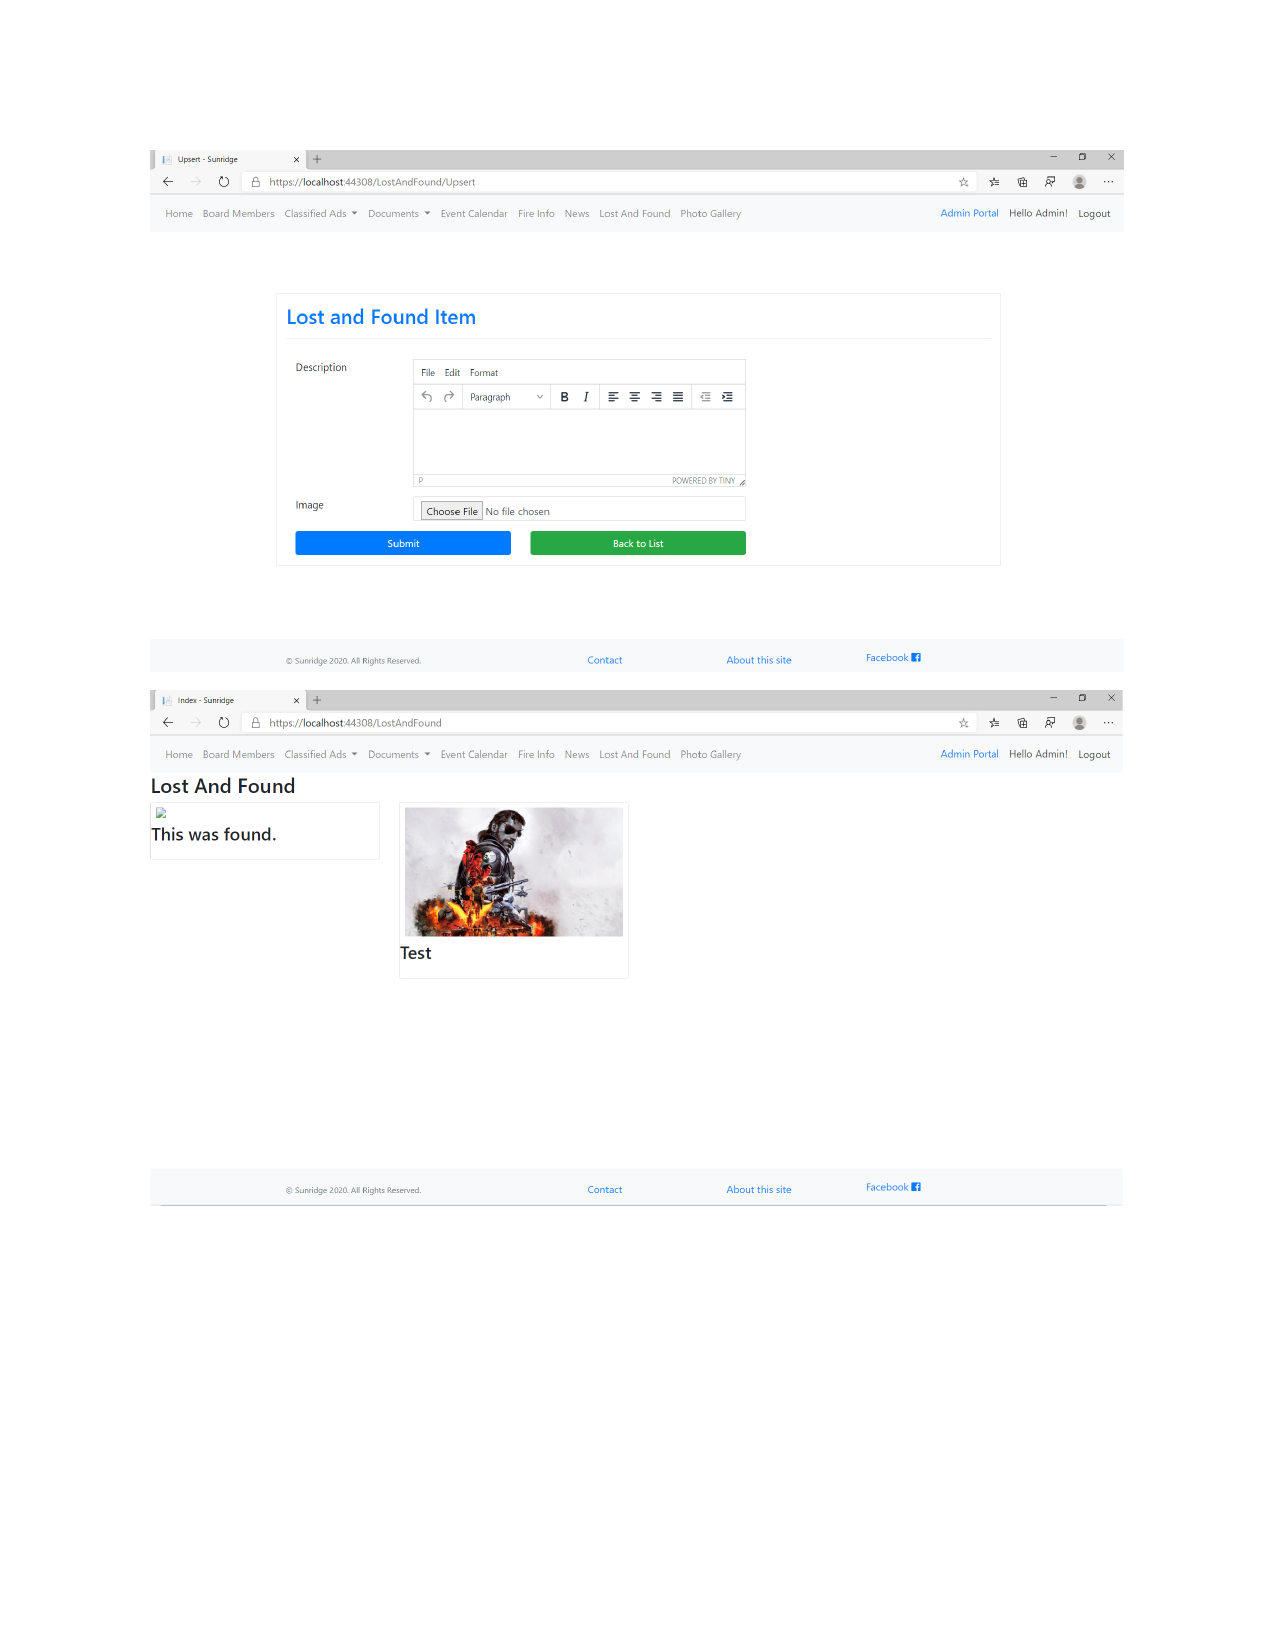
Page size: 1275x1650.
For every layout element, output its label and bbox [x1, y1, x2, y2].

picture [150, 150, 1124, 672]
picture [150, 690, 1123, 1206]
